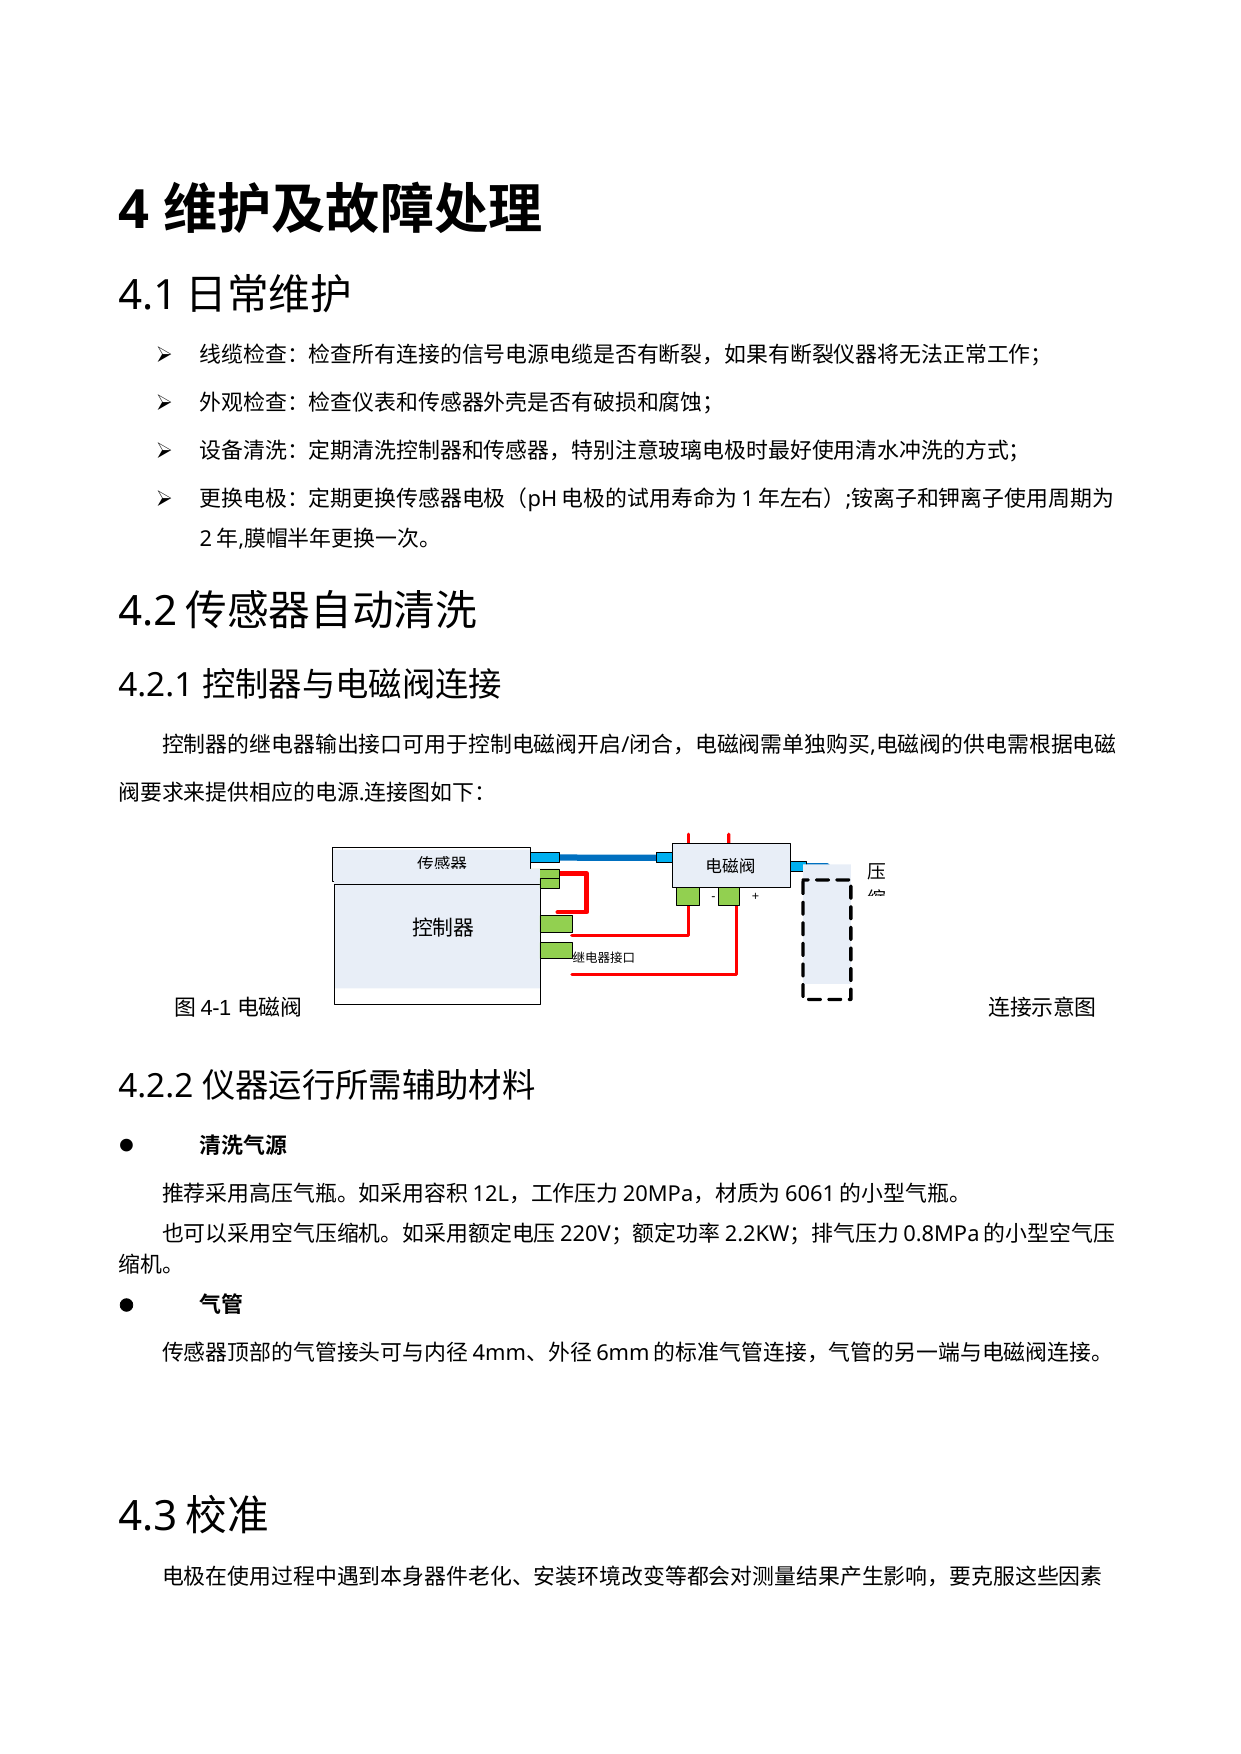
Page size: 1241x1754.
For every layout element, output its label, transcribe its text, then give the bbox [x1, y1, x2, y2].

list 外观检查：检查仪表和传感器外壳是否有破损和腐蚀； [156, 385, 1122, 417]
subtitle 4.2.2 仪器运行所需辅助材料 [118, 1058, 1122, 1107]
subtitle 4.1日常维护 [118, 261, 1122, 321]
text 图4-1 电磁阀连接示意图 [118, 990, 1122, 1022]
subtitle 4.2.1 控制器与电磁阀连接 [118, 658, 1122, 707]
text 也可以采用空气压缩机。如采用额定电压220V；额定功率2.2KW；排气压力0.8MPa的小型空气压缩机。 [118, 1216, 1122, 1279]
list 线缆检查：检查所有连接的信号电源电缆是否有断裂，如果有断裂仪器将无法正常工作； [156, 337, 1122, 369]
list 维护及故障处理 [118, 166, 1122, 244]
list 气管 [118, 1287, 1122, 1319]
text 推荐采用高压气瓶。如采用容积12L，工作压力20MPa，材质为6061的小型气瓶。 [118, 1176, 1122, 1207]
list 清洗气源 [118, 1128, 1122, 1159]
list 设备清洗：定期清洗控制器和传感器，特别注意玻璃电极时最好使用清水冲洗的方式； [156, 433, 1122, 465]
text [118, 1559, 1122, 1590]
subtitle 4.2传感器自动清洗 [118, 577, 1122, 637]
text 传感器顶部的气管接头可与内径4mm、外径6mm的标准气管连接，气管的另一端与电磁阀连接。 [118, 1335, 1122, 1367]
subtitle 4.3校准 [118, 1482, 1122, 1542]
list 更换电极：定期更换传感器电极（pH电极的试用寿命为1年左右）;铵离子和钾离子使用周期为2年,膜帽半年更换一次。 [156, 481, 1122, 553]
text 控制器的继电器输出接口可用于控制电磁阀开启/闭合，电磁阀需单独购买,电磁阀的供电需根据电磁阀要求来提供相应的电源.连接图如下： [118, 727, 1122, 807]
